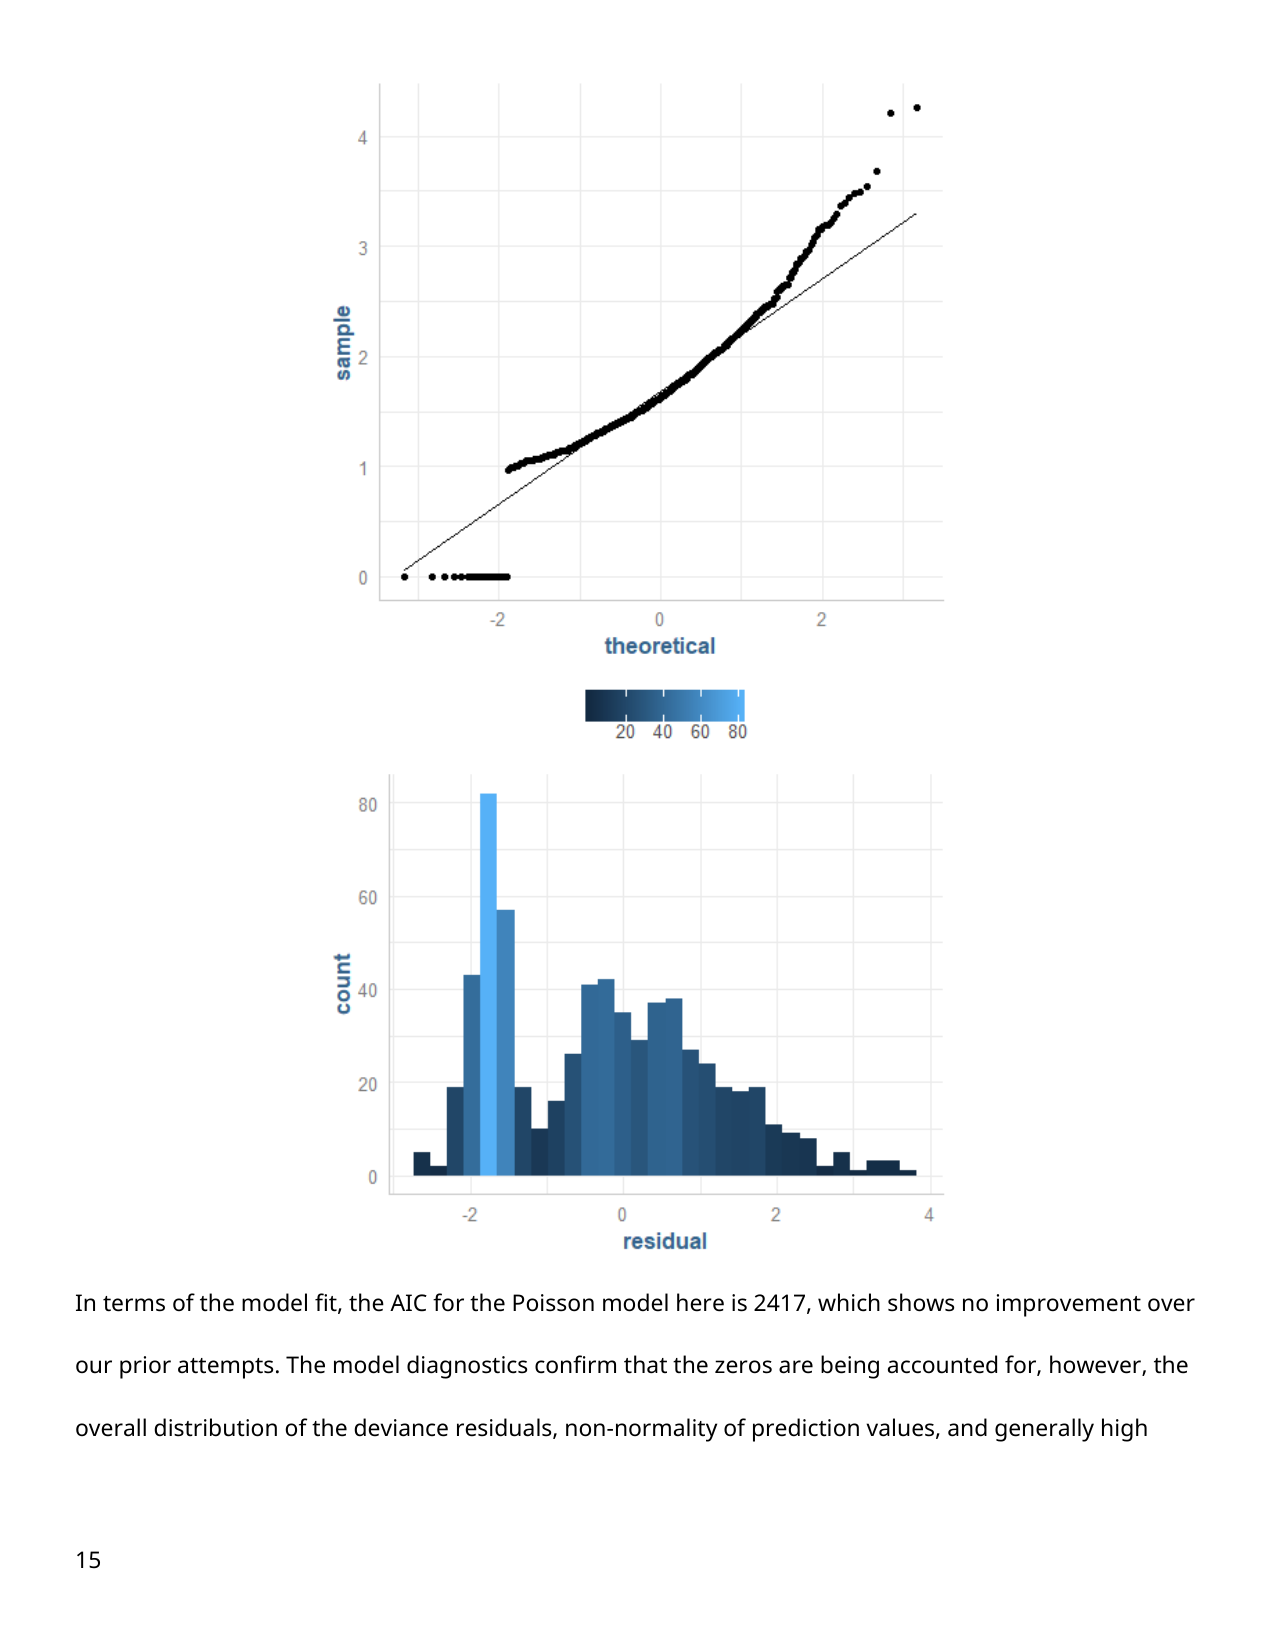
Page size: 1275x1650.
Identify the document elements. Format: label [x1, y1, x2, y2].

text [75, 1286, 1200, 1443]
picture [321, 75, 954, 1263]
